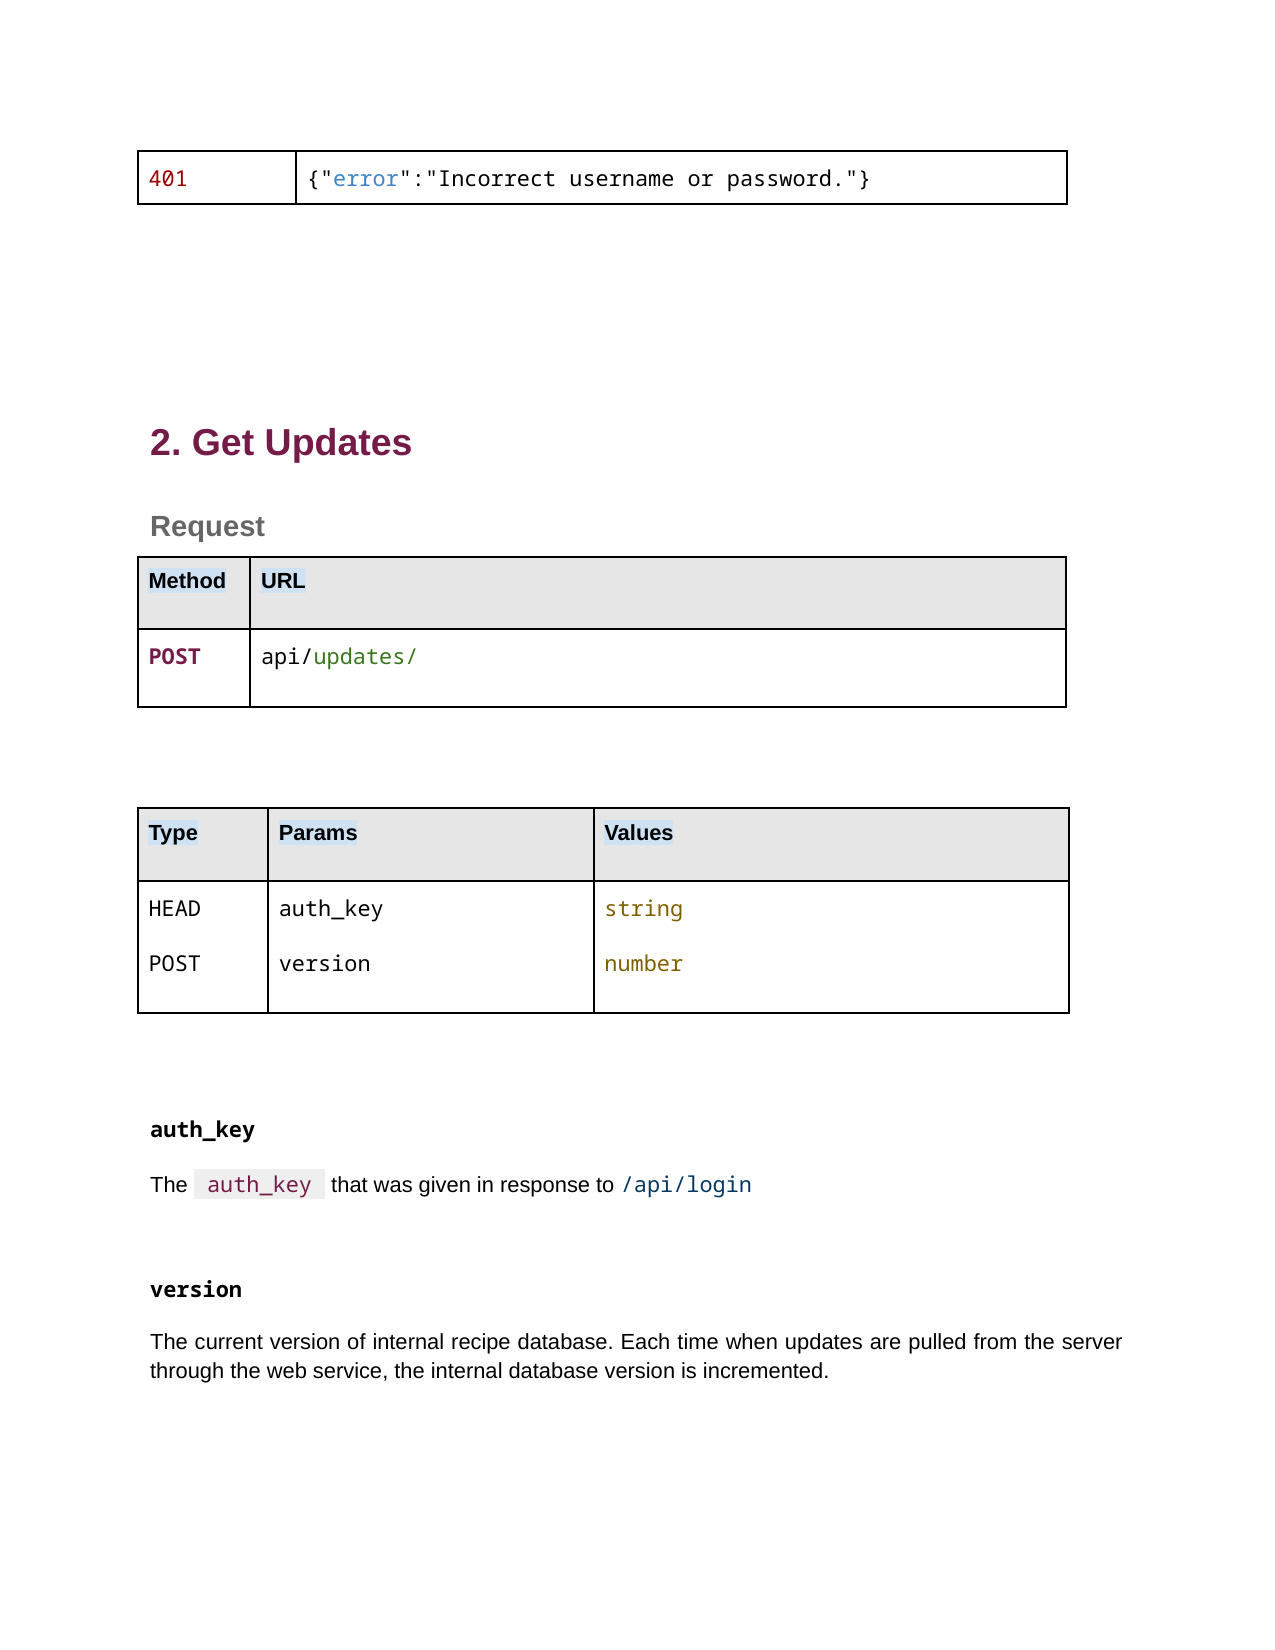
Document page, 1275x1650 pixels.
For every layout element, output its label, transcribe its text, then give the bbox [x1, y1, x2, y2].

table_cell HEAD POST [139, 882, 267, 1012]
table_cell api/updates/ [251, 630, 1065, 706]
subtitle Request [150, 509, 1152, 542]
table_header URL [251, 558, 1065, 628]
text auth_key [150, 1114, 1125, 1144]
table_cell {"error":"Incorrect username or password."} [297, 152, 1066, 203]
subtitle 2. Get Updates [150, 421, 1125, 464]
table_cell 401 [139, 152, 295, 203]
table_header Values [595, 809, 1068, 880]
table_header Params [269, 809, 593, 880]
table_cell auth_key version [269, 882, 593, 1012]
text The current version of internal recipe database. Each time when updates are pulled from the server through the web service, the internal database version is incremented. [150, 1329, 1125, 1383]
text version [150, 1274, 1125, 1303]
table_cell POST [139, 630, 249, 706]
table_cell string number [595, 882, 1068, 1012]
text The auth_key that was given in response to /api/login [325, 1169, 1125, 1199]
table_header Type [139, 809, 267, 880]
table_header Method [139, 558, 249, 628]
